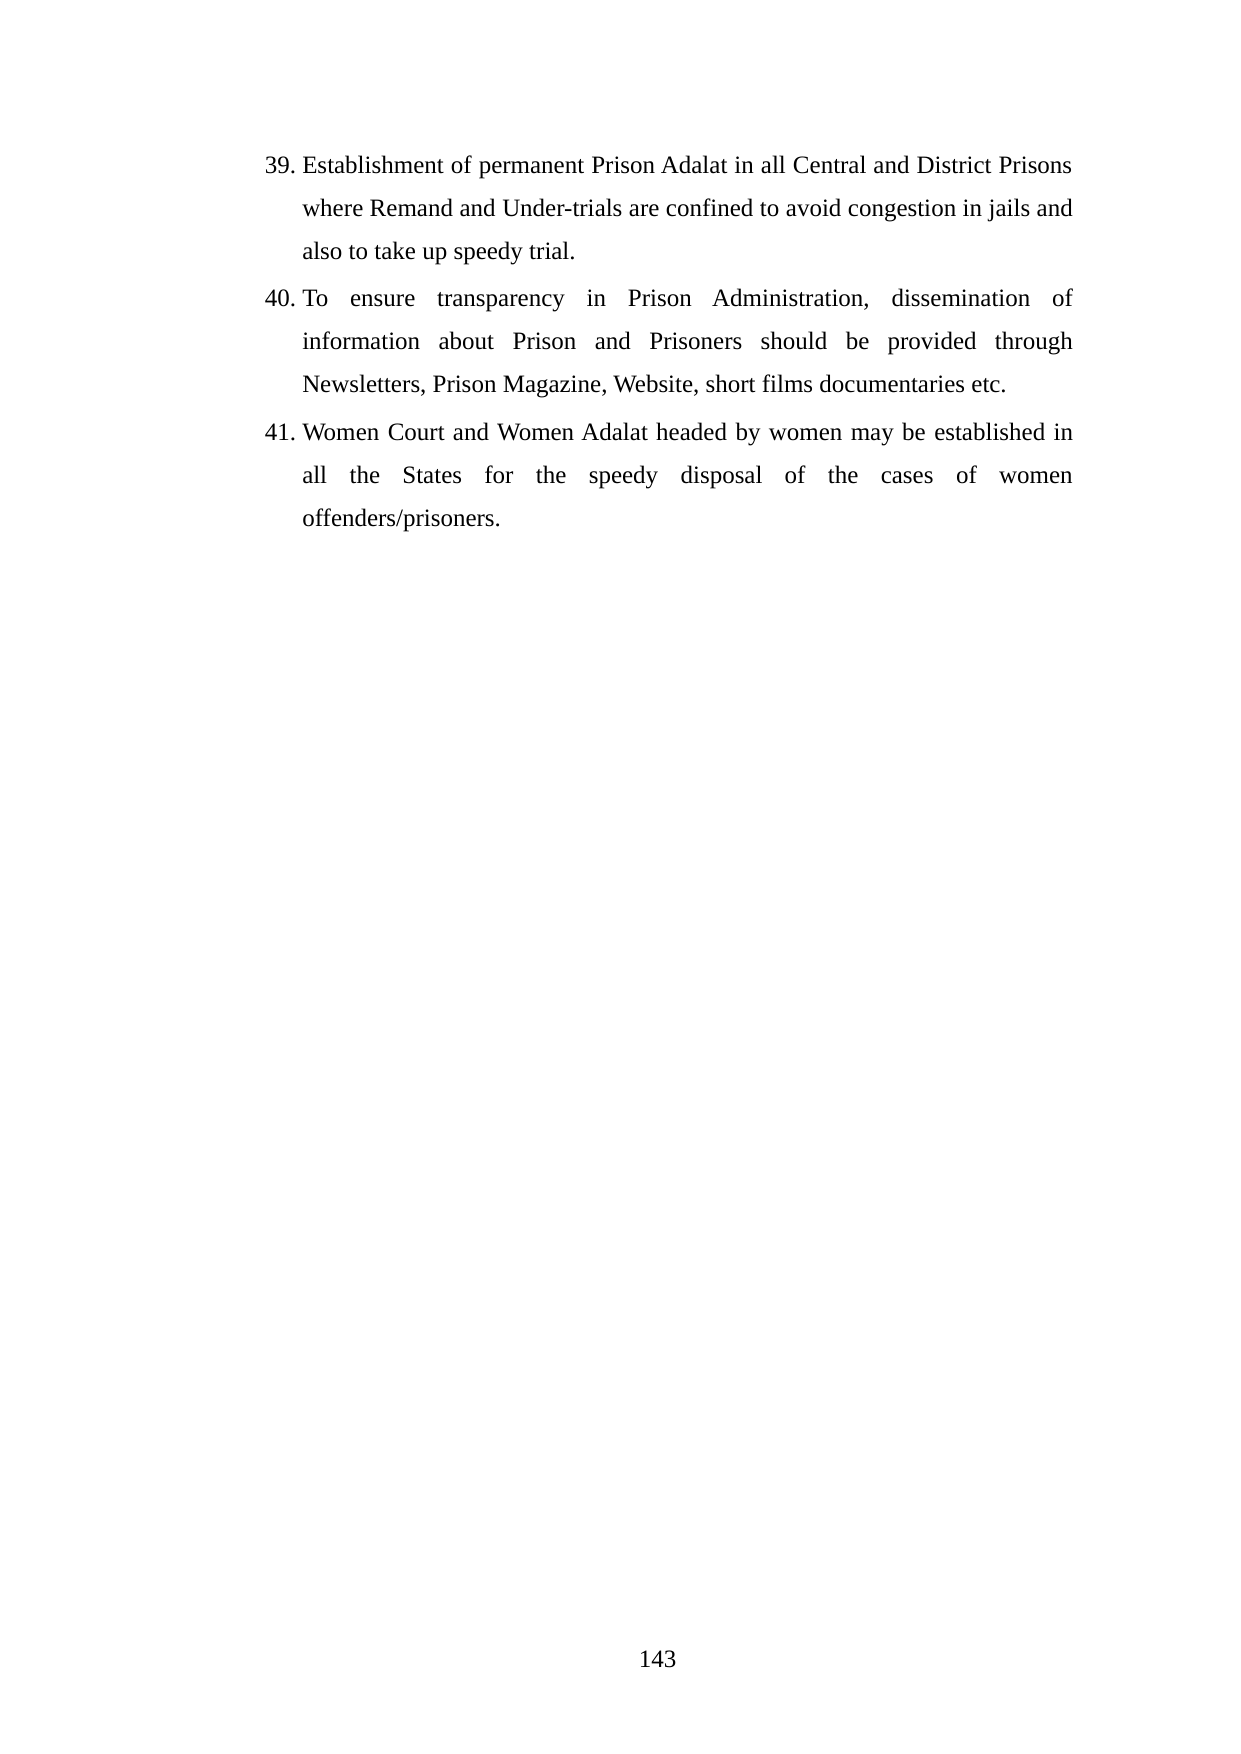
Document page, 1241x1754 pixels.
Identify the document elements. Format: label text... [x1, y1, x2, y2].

list Establishment of permanent Prison Adalat in all Central and District Prisons where Remand and Under-trials are confined to avoid congestion in jails and also to take up speedy trial. [264, 150, 1073, 265]
list Women Court and Women Adalat headed by women may be established in all the States for the speedy disposal of the cases of women offenders/prisoners. [264, 417, 1073, 532]
list To ensure transparency in Prison Administration, dissemination of information about Prison and Prisoners should be provided through Newsletters, Prison Magazine, Website, short films documentaries etc. [264, 283, 1073, 398]
